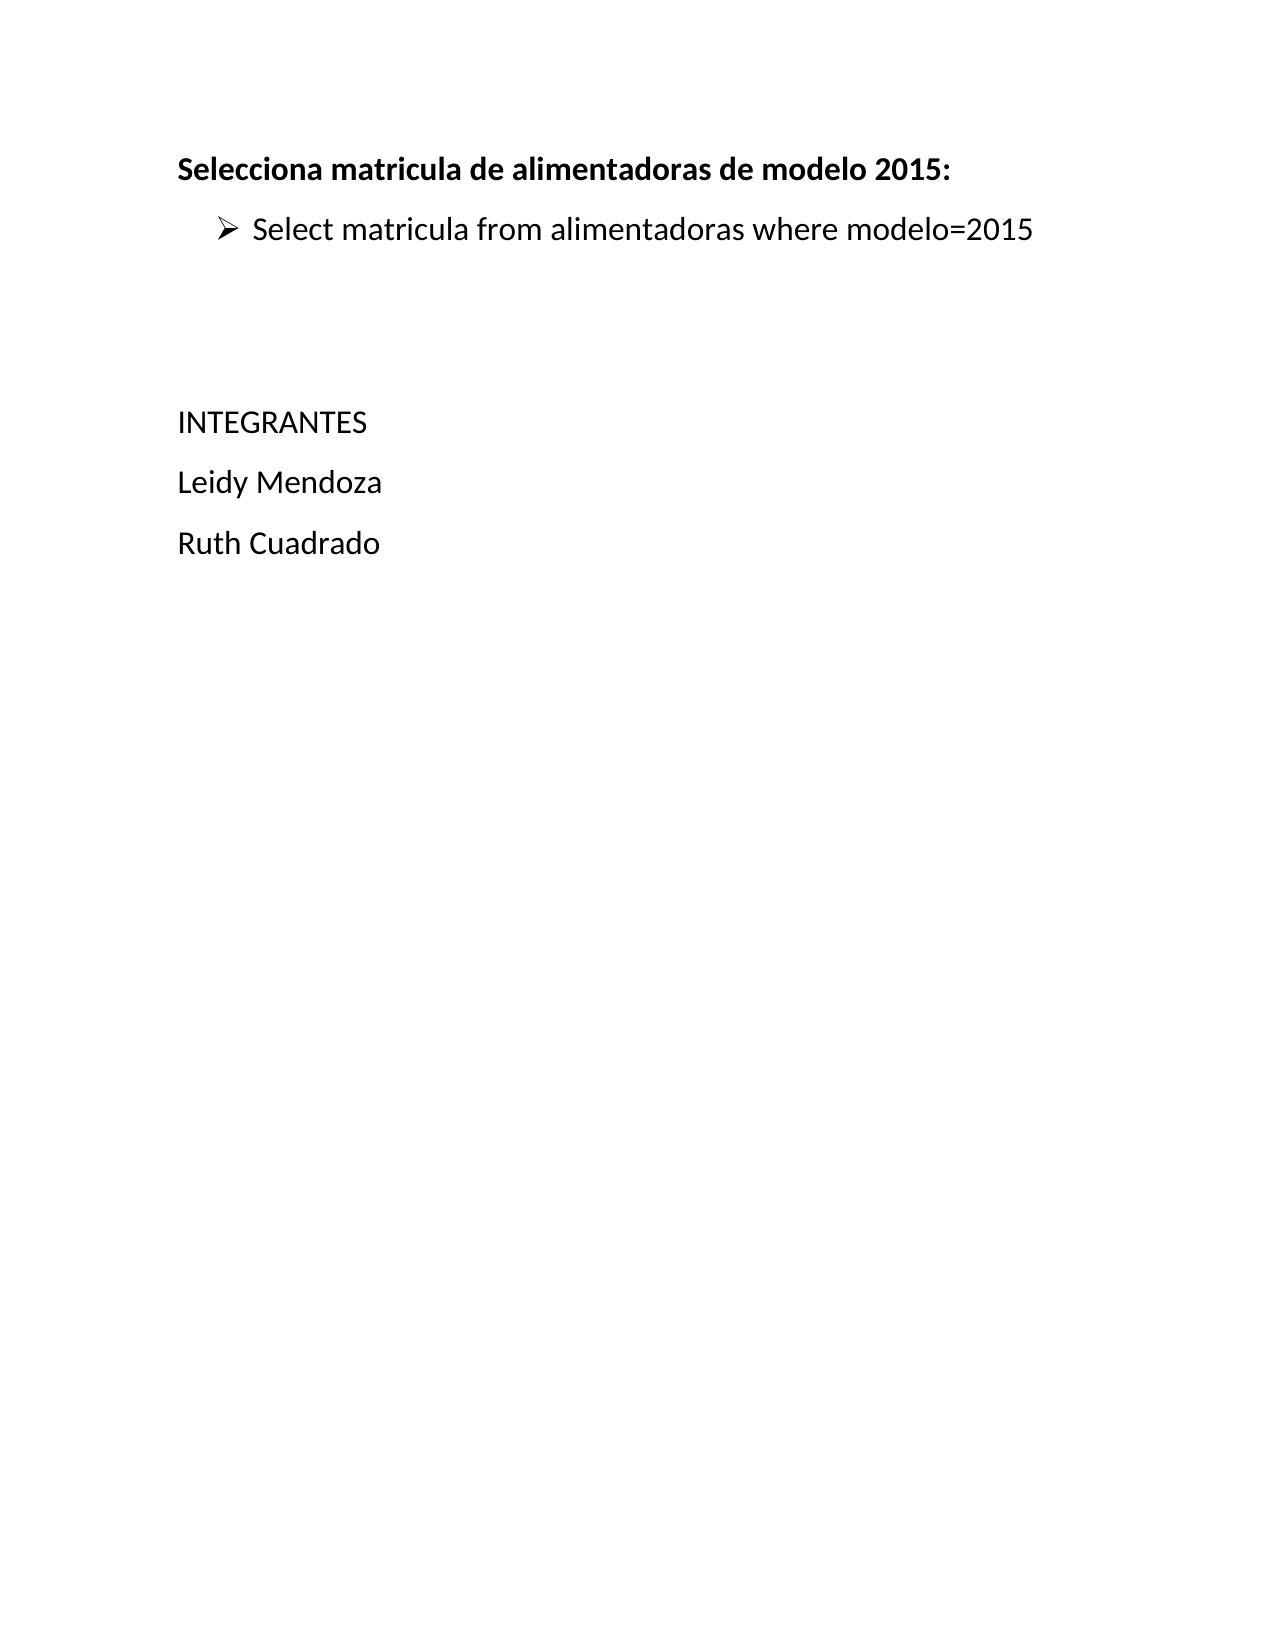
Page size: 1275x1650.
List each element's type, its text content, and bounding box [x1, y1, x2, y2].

text Ruth Cuadrado [177, 522, 1098, 563]
text Selecciona matricula de alimentadoras de modelo 2015: [177, 148, 1098, 188]
text Leidy Mendoza [177, 461, 1098, 502]
text INTEGRANTES [177, 401, 1098, 441]
list Select matricula from alimentadoras where modelo=2015 [215, 208, 1098, 249]
